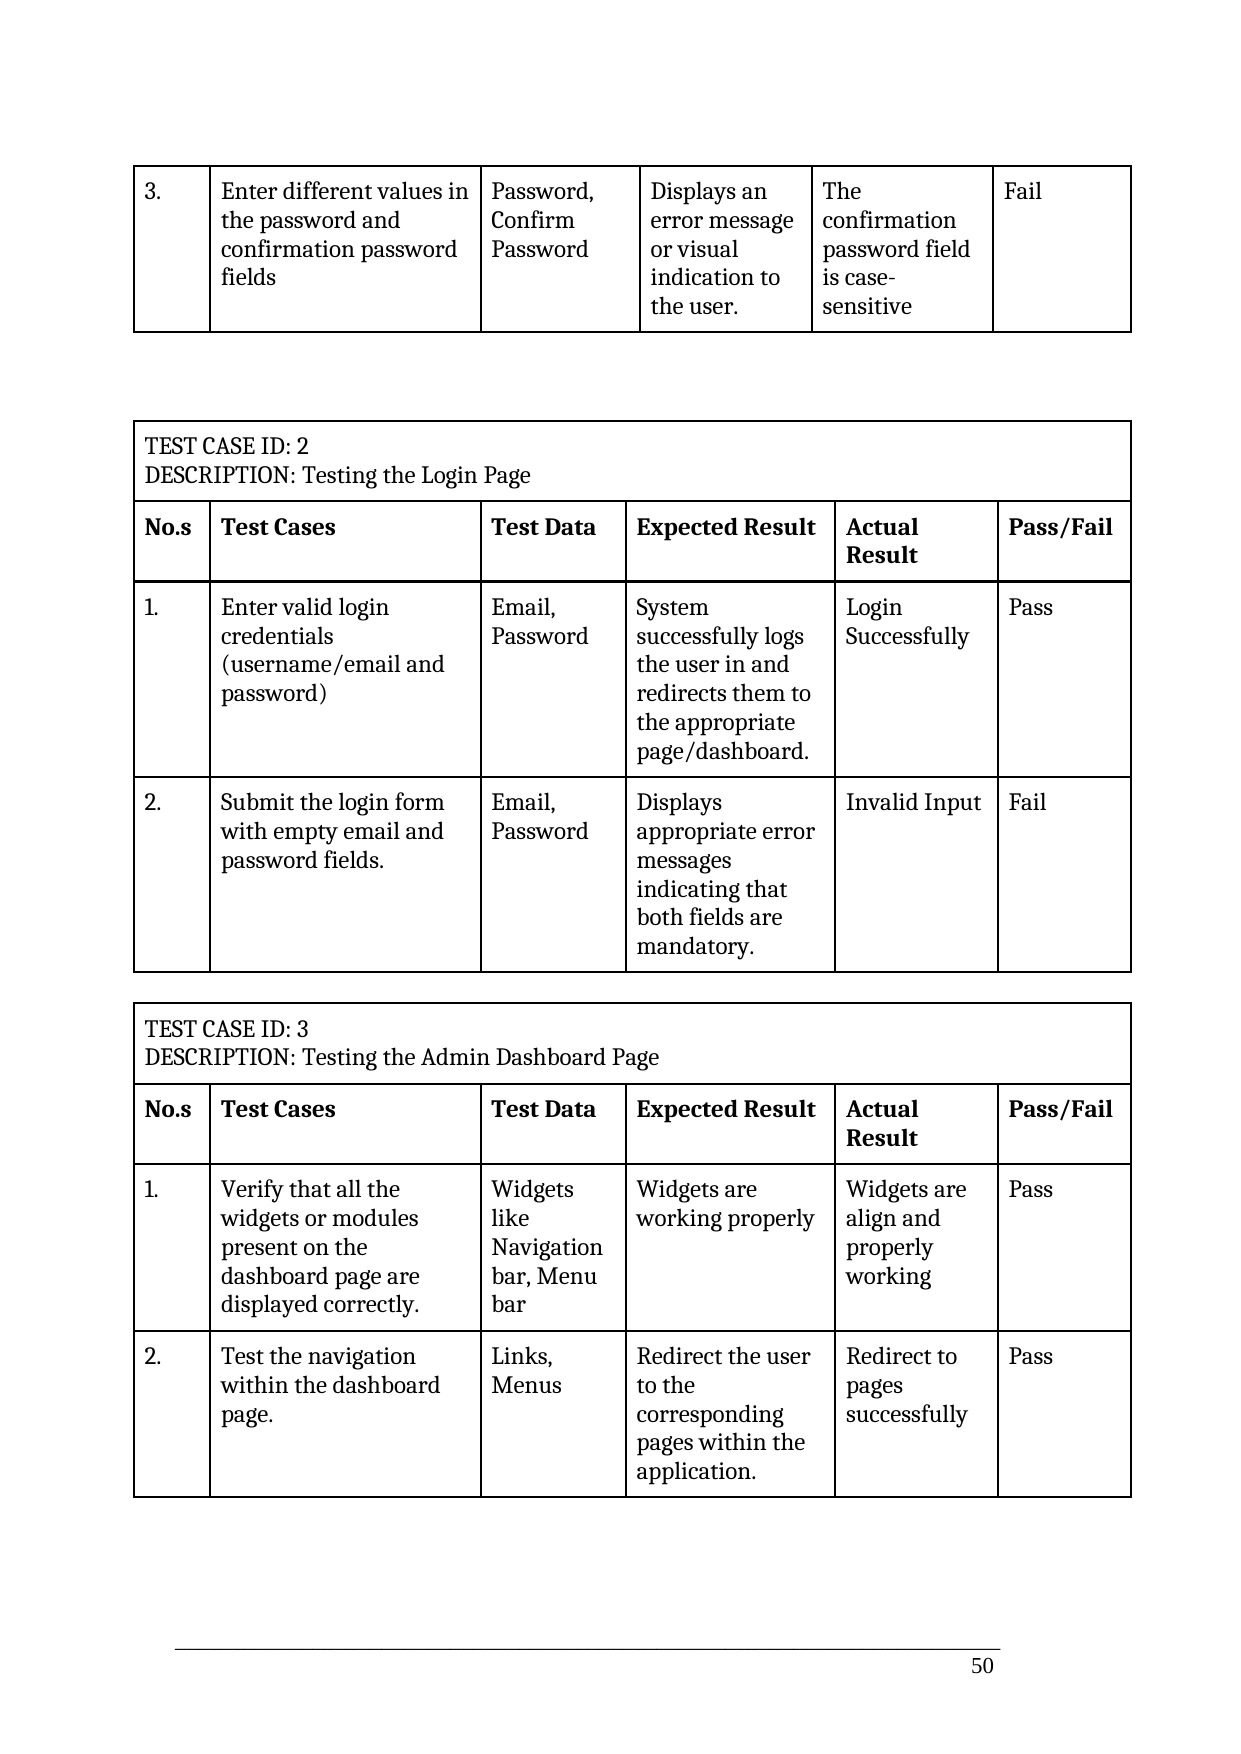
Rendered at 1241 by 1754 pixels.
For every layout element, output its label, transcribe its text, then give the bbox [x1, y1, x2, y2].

table_header TEST CASE ID: 3 DESCRIPTION: Testing the Admin Dashboard Page [135, 1004, 1130, 1082]
table_cell Expected Result [627, 1085, 834, 1163]
table_cell Test Cases [211, 502, 480, 580]
table_cell Test Cases [211, 1085, 480, 1163]
table_cell Expected Result [627, 502, 834, 580]
table_cell Displays appropriate error messages indicating that both fields are mandatory. [627, 778, 834, 971]
table_cell 2. [135, 778, 209, 971]
table_cell Widgets like Navigation bar, Menu bar [482, 1165, 625, 1329]
table_cell Links, Menus [482, 1332, 625, 1496]
table_cell Login Successfully [836, 583, 997, 776]
table_cell 1. [135, 583, 209, 776]
table_cell The confirmation password field is case-sensitive [813, 167, 992, 331]
table_cell Email, Password [482, 778, 625, 971]
table_cell Redirect the user to the corresponding pages within the application. [627, 1332, 834, 1496]
table_cell Verify that all the widgets or modules present on the dashboard page are displayed correctly. [211, 1165, 480, 1329]
table_cell System successfully logs the user in and redirects them to the appropriate page/dashboard. [627, 583, 834, 776]
table_cell Displays an error message or visual indication to the user. [641, 167, 811, 331]
table_cell Widgets are working properly [627, 1165, 834, 1329]
table_cell Widgets are align and properly working [836, 1165, 997, 1329]
table_cell Pass/Fail [999, 1085, 1130, 1163]
table_cell No.s [135, 502, 209, 580]
table_cell Enter valid login credentials (username/email and password) [211, 583, 480, 776]
table_cell 2. [135, 1332, 209, 1496]
table_cell 1. [135, 1165, 209, 1329]
table_header TEST CASE ID: 2 DESCRIPTION: Testing the Login Page [135, 422, 1130, 500]
table_cell Email, Password [482, 583, 625, 776]
table_cell Fail [999, 778, 1130, 971]
table_cell Actual Result [836, 502, 997, 580]
table_cell Enter different values in the password and confirmation password fields [211, 167, 480, 331]
table_cell Test Data [482, 502, 625, 580]
table_cell Pass [999, 1332, 1130, 1496]
table_cell Pass/Fail [999, 502, 1130, 580]
table_cell Pass [999, 583, 1130, 776]
table_cell Fail [994, 167, 1130, 331]
table_cell Test the navigation within the dashboard page. [211, 1332, 480, 1496]
table_cell Test Data [482, 1085, 625, 1163]
table_cell Password, Confirm Password [482, 167, 639, 331]
table_cell No.s [135, 1085, 209, 1163]
table_cell Pass [999, 1165, 1130, 1329]
table_cell Invalid Input [836, 778, 997, 971]
table_cell 3. [135, 167, 209, 331]
table_cell Redirect to pages successfully [836, 1332, 997, 1496]
table_cell Submit the login form with empty email and password fields. [211, 778, 480, 971]
table_cell Actual Result [836, 1085, 997, 1163]
